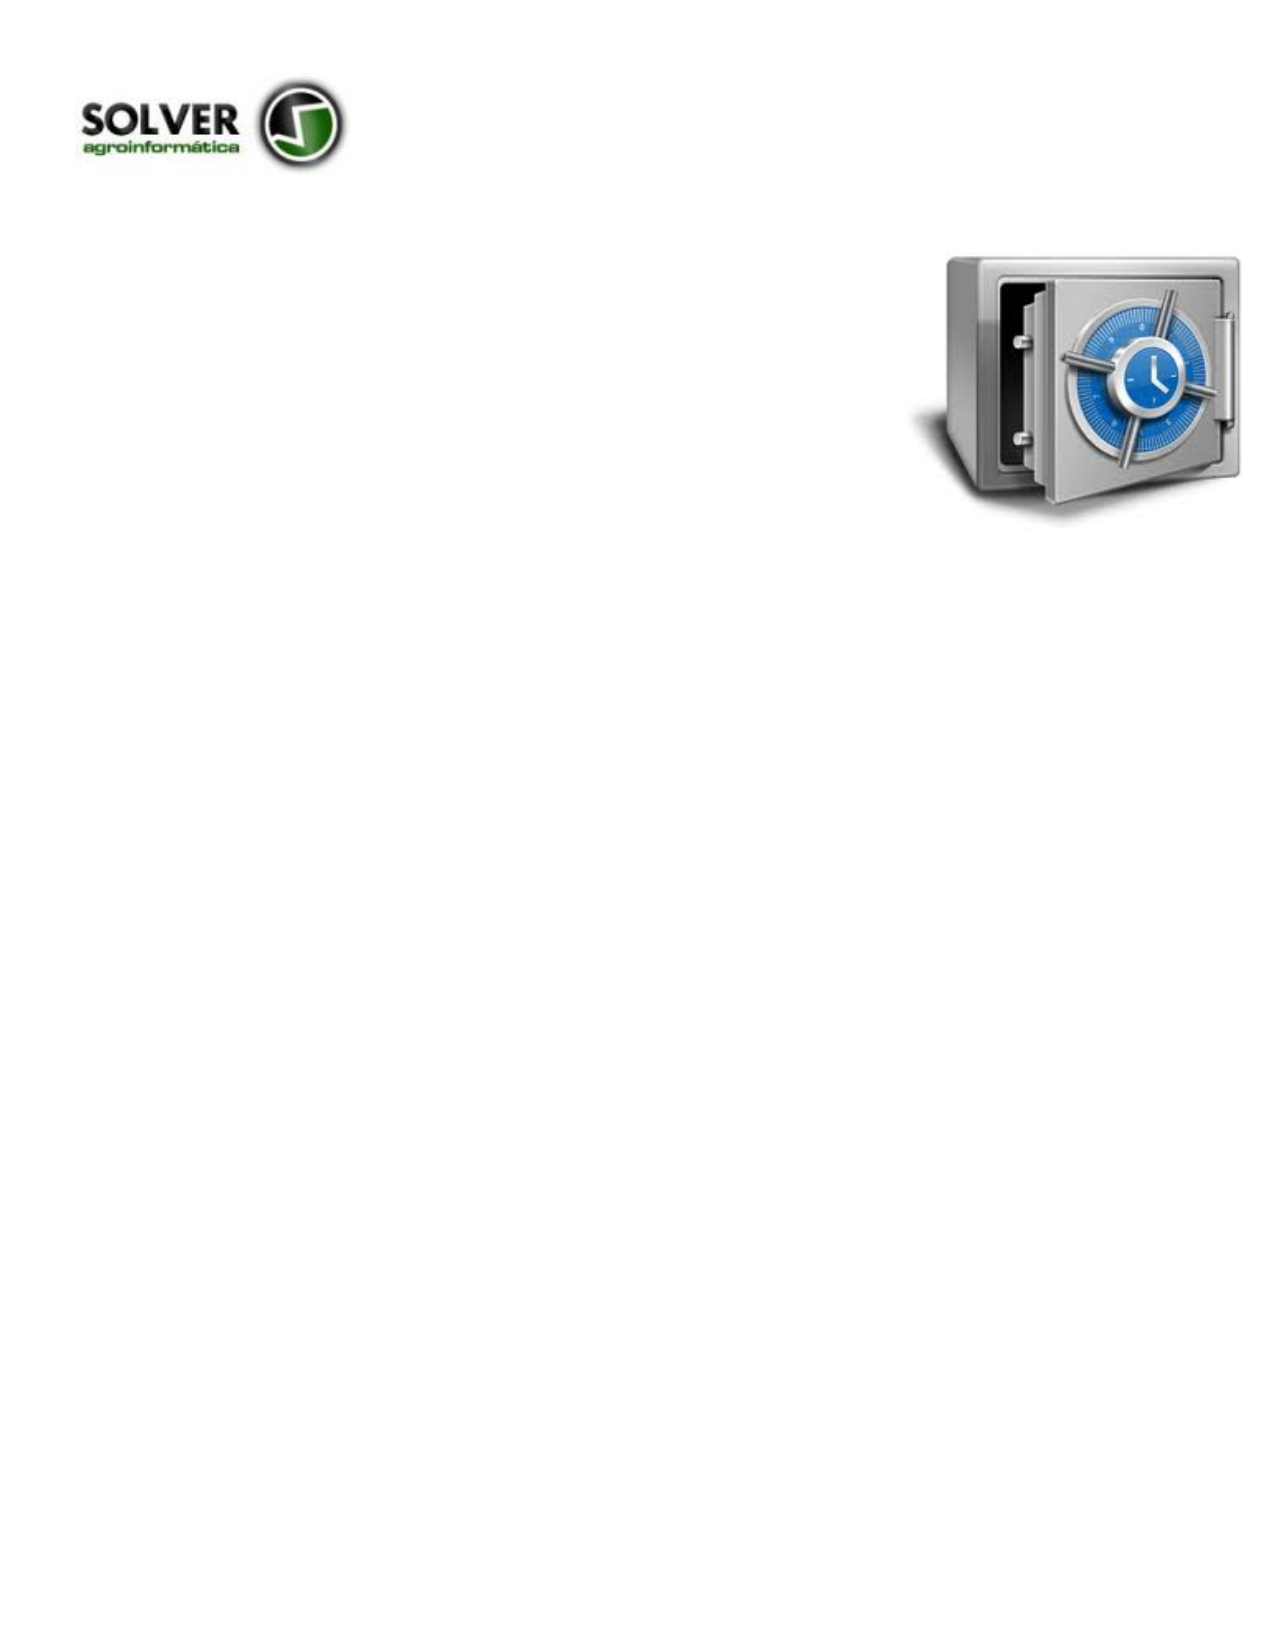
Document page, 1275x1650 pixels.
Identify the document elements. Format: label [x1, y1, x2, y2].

picture [906, 228, 1243, 564]
picture [75, 73, 352, 176]
